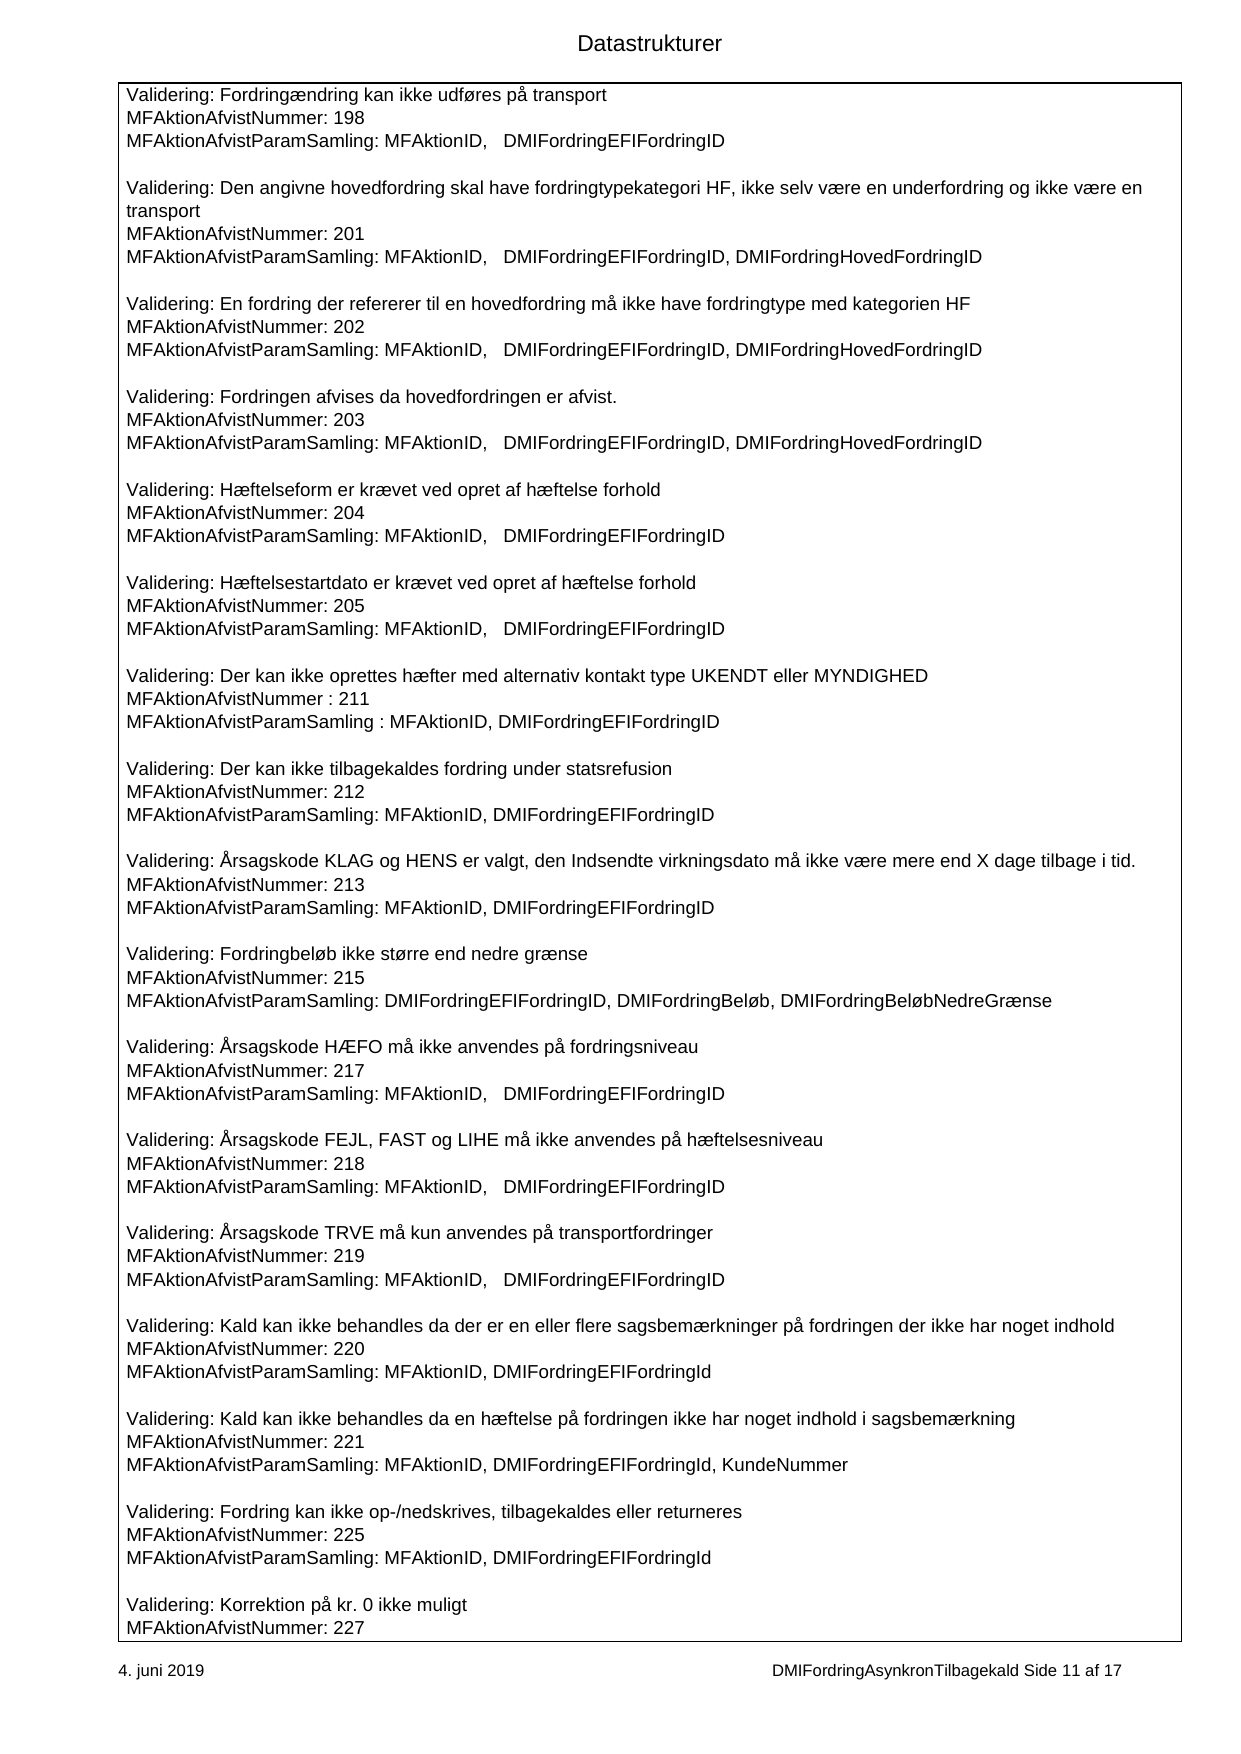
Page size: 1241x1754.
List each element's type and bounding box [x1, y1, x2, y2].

table_cell [119, 84, 1181, 1641]
